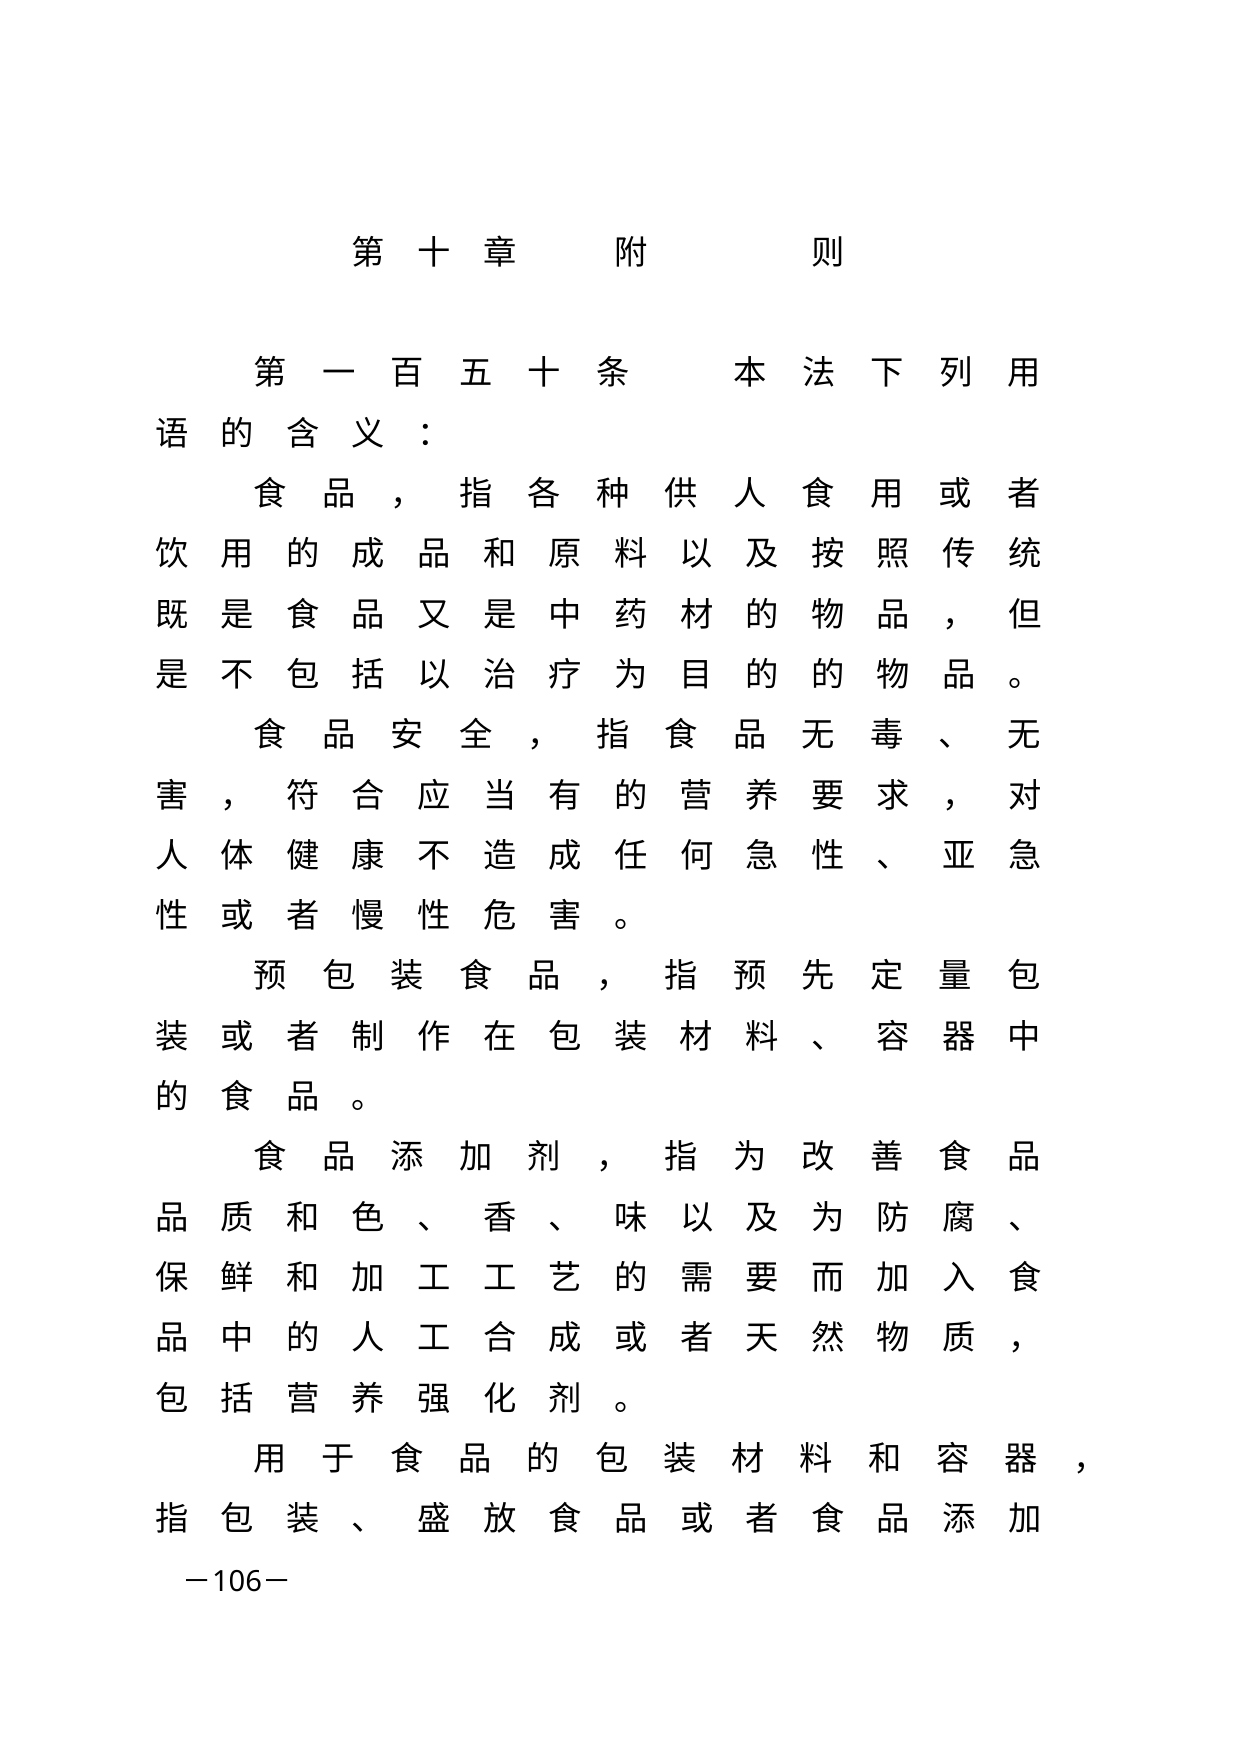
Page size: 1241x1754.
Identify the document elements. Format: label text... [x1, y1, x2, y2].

text 第一百五十条 本法下列用语的含义： [155, 340, 1073, 461]
text 食品安全，指食品无毒、无害，符合应当有的营养要求，对人体健康不造成任何急性、亚急性或者慢性危害。 [155, 702, 1073, 943]
text 预包装食品，指预先定量包装或者制作在包装材料、容器中的食品。 [155, 943, 1073, 1124]
text 用于食品的包装材料和容器，指包装、盛放食品或者食品添加剂用的纸、竹、木、金属、搪瓷、陶瓷、塑料、橡胶、天然纤维、化学纤维、玻璃等制品和直接接触食品或者食品添加剂的涂料。 [155, 1426, 1073, 1546]
text 第十章 附 则 [155, 219, 1073, 280]
text 食品添加剂，指为改善食品品质和色、香、味以及为防腐、保鲜和加工工艺的需要而加入食品中的人工合成或者天然物质，包括营养强化剂。 [155, 1124, 1073, 1426]
text 食品，指各种供人食用或者饮用的成品和原料以及按照传统既是食品又是中药材的物品，但是不包括以治疗为目的的物品。 [155, 461, 1073, 702]
